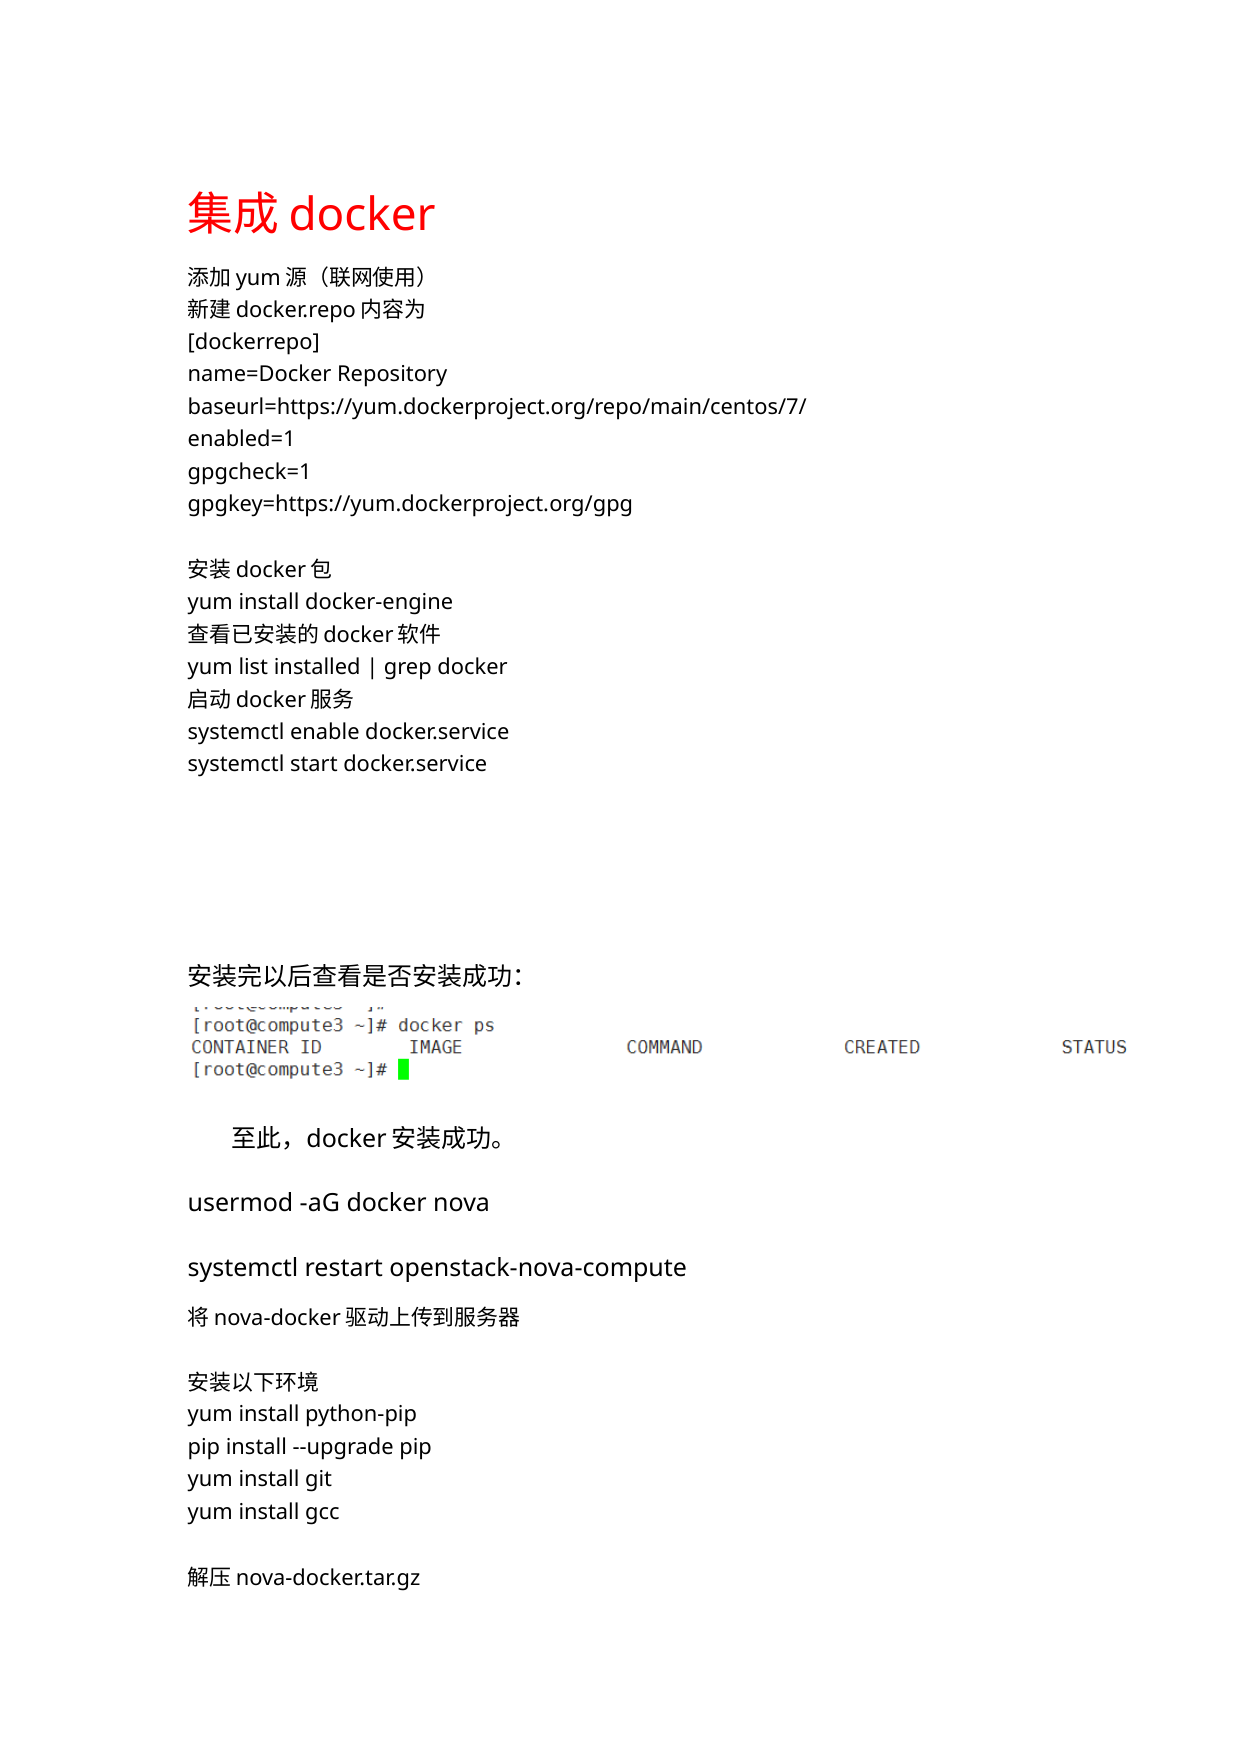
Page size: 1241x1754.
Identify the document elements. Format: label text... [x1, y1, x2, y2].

text 添加yum源（联网使用） [187, 259, 1053, 292]
text [dockerrepo] [187, 324, 1053, 357]
text 集成docker [187, 162, 1053, 259]
text 安装完以后查看是否安装成功： [187, 942, 1053, 1007]
text yum install gcc [187, 1494, 1053, 1527]
text pip install --upgrade pip [187, 1429, 1053, 1462]
text usermod -aG docker nova [187, 1169, 1053, 1234]
text gpgcheck=1 [187, 454, 1053, 487]
text 查看已安装的docker软件 [187, 617, 1053, 649]
text 安装以下环境 [187, 1364, 1053, 1397]
text yum list installed | grep docker [187, 649, 1053, 682]
text 至此，docker安装成功。 [187, 1104, 1053, 1169]
text systemctl restart openstack-nova-compute [187, 1234, 1053, 1299]
text 解压nova-docker.tar.gz [187, 1559, 1053, 1592]
text 启动docker服务 [187, 682, 1053, 714]
text yum install docker-engine [187, 584, 1053, 617]
text systemctl start docker.service [187, 747, 1053, 779]
text systemctl enable docker.service [187, 714, 1053, 747]
text enabled=1 [187, 422, 1053, 454]
text name=Docker Repository [187, 357, 1053, 389]
text 新建docker.repo内容为 [187, 292, 1053, 324]
text yum install git [187, 1462, 1053, 1494]
text 将nova-docker驱动上传到服务器 [187, 1299, 1053, 1332]
text yum install python-pip [187, 1397, 1053, 1429]
text 安装docker包 [187, 552, 1053, 584]
text gpgkey=https://yum.dockerproject.org/gpg [187, 487, 1053, 519]
picture [187, 1007, 1241, 1082]
text baseurl=https://yum.dockerproject.org/repo/main/centos/7/ [187, 389, 1053, 422]
